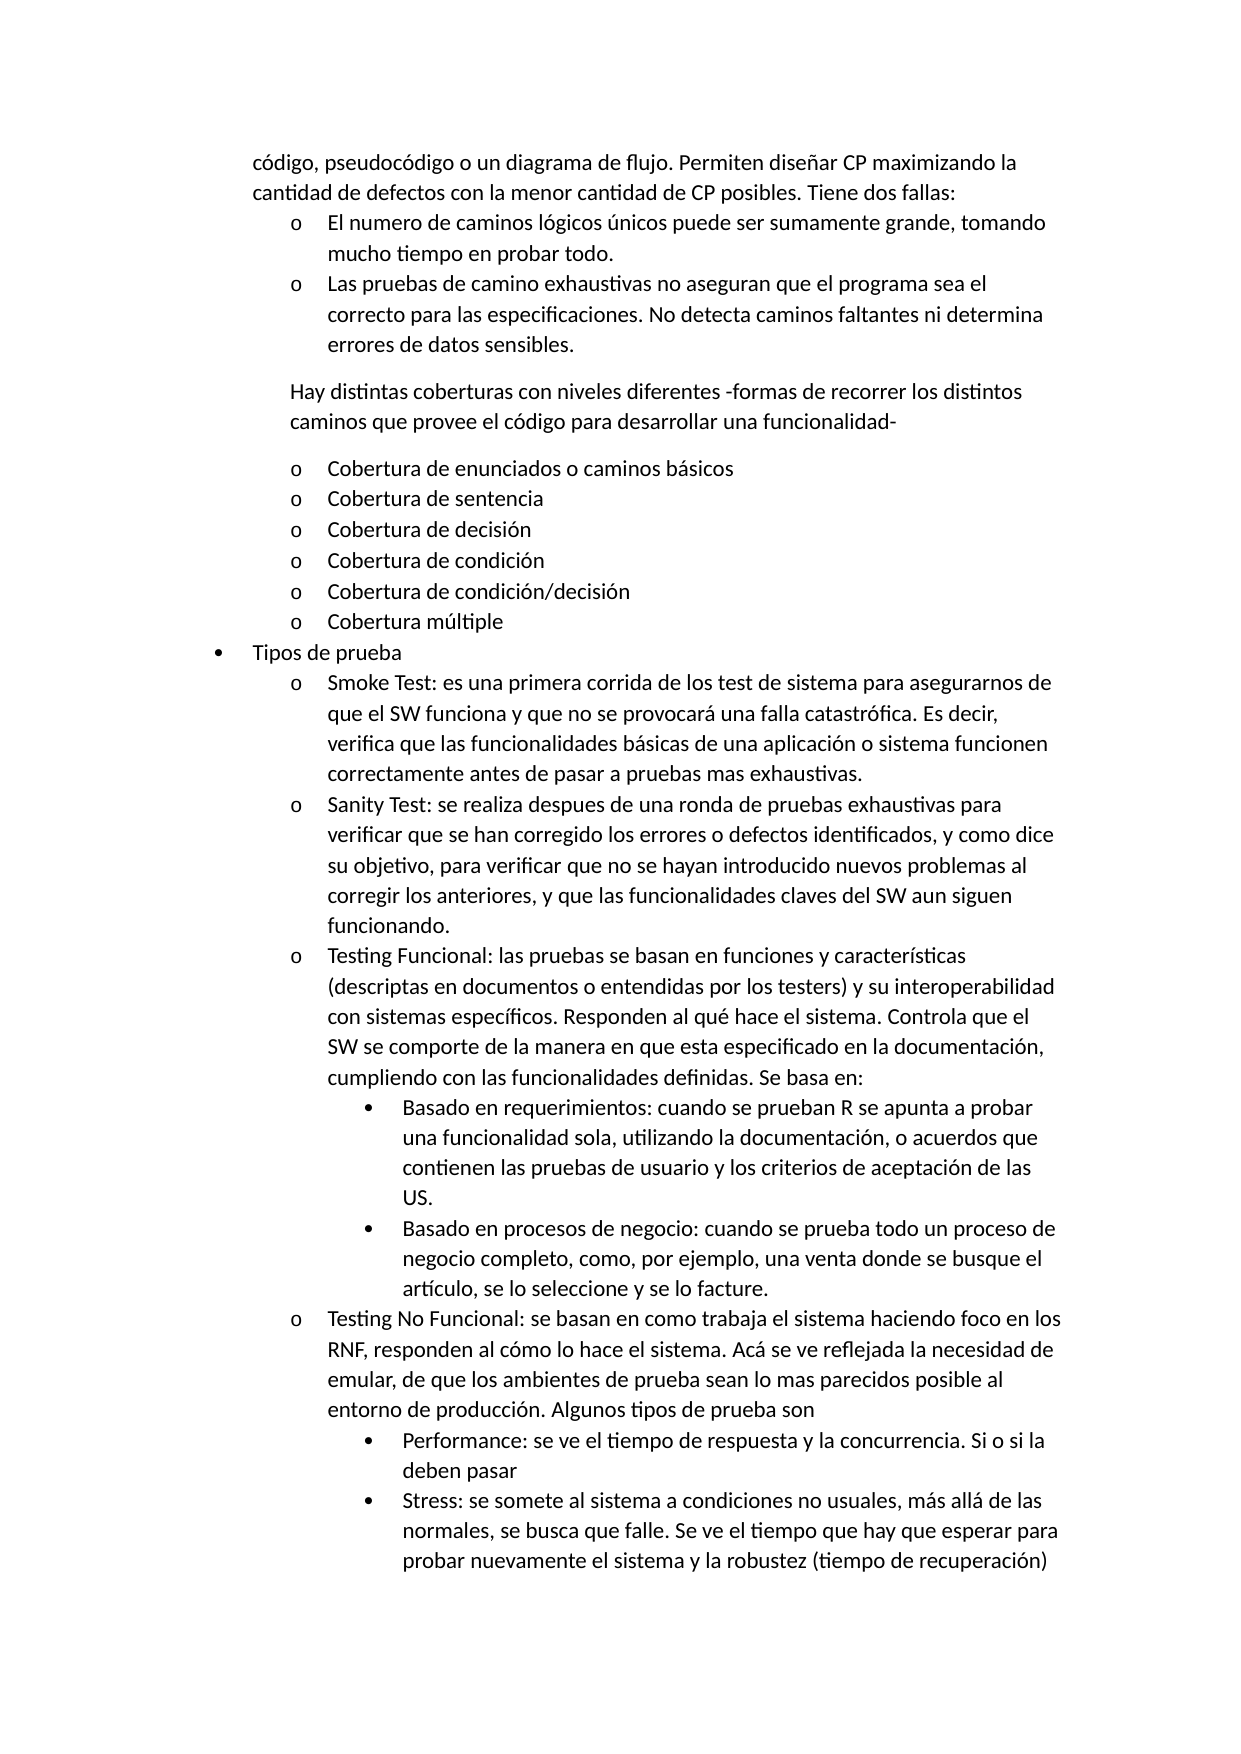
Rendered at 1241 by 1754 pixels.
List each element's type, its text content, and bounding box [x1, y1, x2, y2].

list Testing Funcional: las pruebas se basan en funciones y características (descriptas en documentos o entendidas por los testers) y su interoperabilidad con sistemas específicos. Responden al qué hace el sistema. Controla que el SW se comporte de la manera en que esta especificado en la documentación, cumpliendo con las funcionalidades definidas. Se basa en: [290, 941, 1063, 1091]
list Performance: se ve el tiempo de respuesta y la concurrencia. Si o si la deben pasar [365, 1426, 1063, 1484]
list Cobertura de enunciados o caminos básicos [290, 454, 1063, 482]
text Hay distintas coberturas con niveles diferentes -formas de recorrer los distintos caminos que provee el código para desarrollar una funcionalidad- [290, 377, 1063, 435]
list Sanity Test: se realiza despues de una ronda de pruebas exhaustivas para verificar que se han corregido los errores o defectos identificados, y como dice su objetivo, para verificar que no se hayan introducido nuevos problemas al corregir los anteriores, y que las funcionalidades claves del SW aun siguen funcionando. [290, 790, 1063, 939]
list Tipos de prueba [215, 638, 1063, 666]
list Cobertura de decisión [290, 515, 1063, 544]
list Testing No Funcional: se basan en como trabaja el sistema haciendo foco en los RNF, responden al cómo lo hace el sistema. Acá se ve reflejada la necesidad de emular, de que los ambientes de prueba sean lo mas parecidos posible al entorno de producción. Algunos tipos de prueba son [290, 1304, 1063, 1423]
list Smoke Test: es una primera corrida de los test de sistema para asegurarnos de que el SW funciona y que no se provocará una falla catastrófica. Es decir, verifica que las funcionalidades básicas de una aplicación o sistema funcionen correctamente antes de pasar a pruebas mas exhaustivas. [290, 668, 1063, 788]
list Cobertura de sentencia [290, 484, 1063, 513]
list Cobertura múltiple [290, 607, 1063, 636]
list Basado en requerimientos: cuando se prueban R se apunta a probar una funcionalidad sola, utilizando la documentación, o acuerdos que contienen las pruebas de usuario y los criterios de aceptación de las US. [365, 1093, 1063, 1212]
list Cobertura de condición [290, 546, 1063, 574]
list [215, 148, 1063, 206]
list Cobertura de condición/decisión [290, 577, 1063, 605]
list Stress: se somete al sistema a condiciones no usuales, más allá de las normales, se busca que falle. Se ve el tiempo que hay que esperar para probar nuevamente el sistema y la robustez (tiempo de recuperación) [365, 1486, 1063, 1574]
list Las pruebas de camino exhaustivas no aseguran que el programa sea el correcto para las especificaciones. No detecta caminos faltantes ni determina errores de datos sensibles. [290, 269, 1063, 358]
list El numero de caminos lógicos únicos puede ser sumamente grande, tomando mucho tiempo en probar todo. [290, 208, 1063, 267]
list Basado en procesos de negocio: cuando se prueba todo un proceso de negocio completo, como, por ejemplo, una venta donde se busque el artículo, se lo seleccione y se lo facture. [365, 1214, 1063, 1302]
